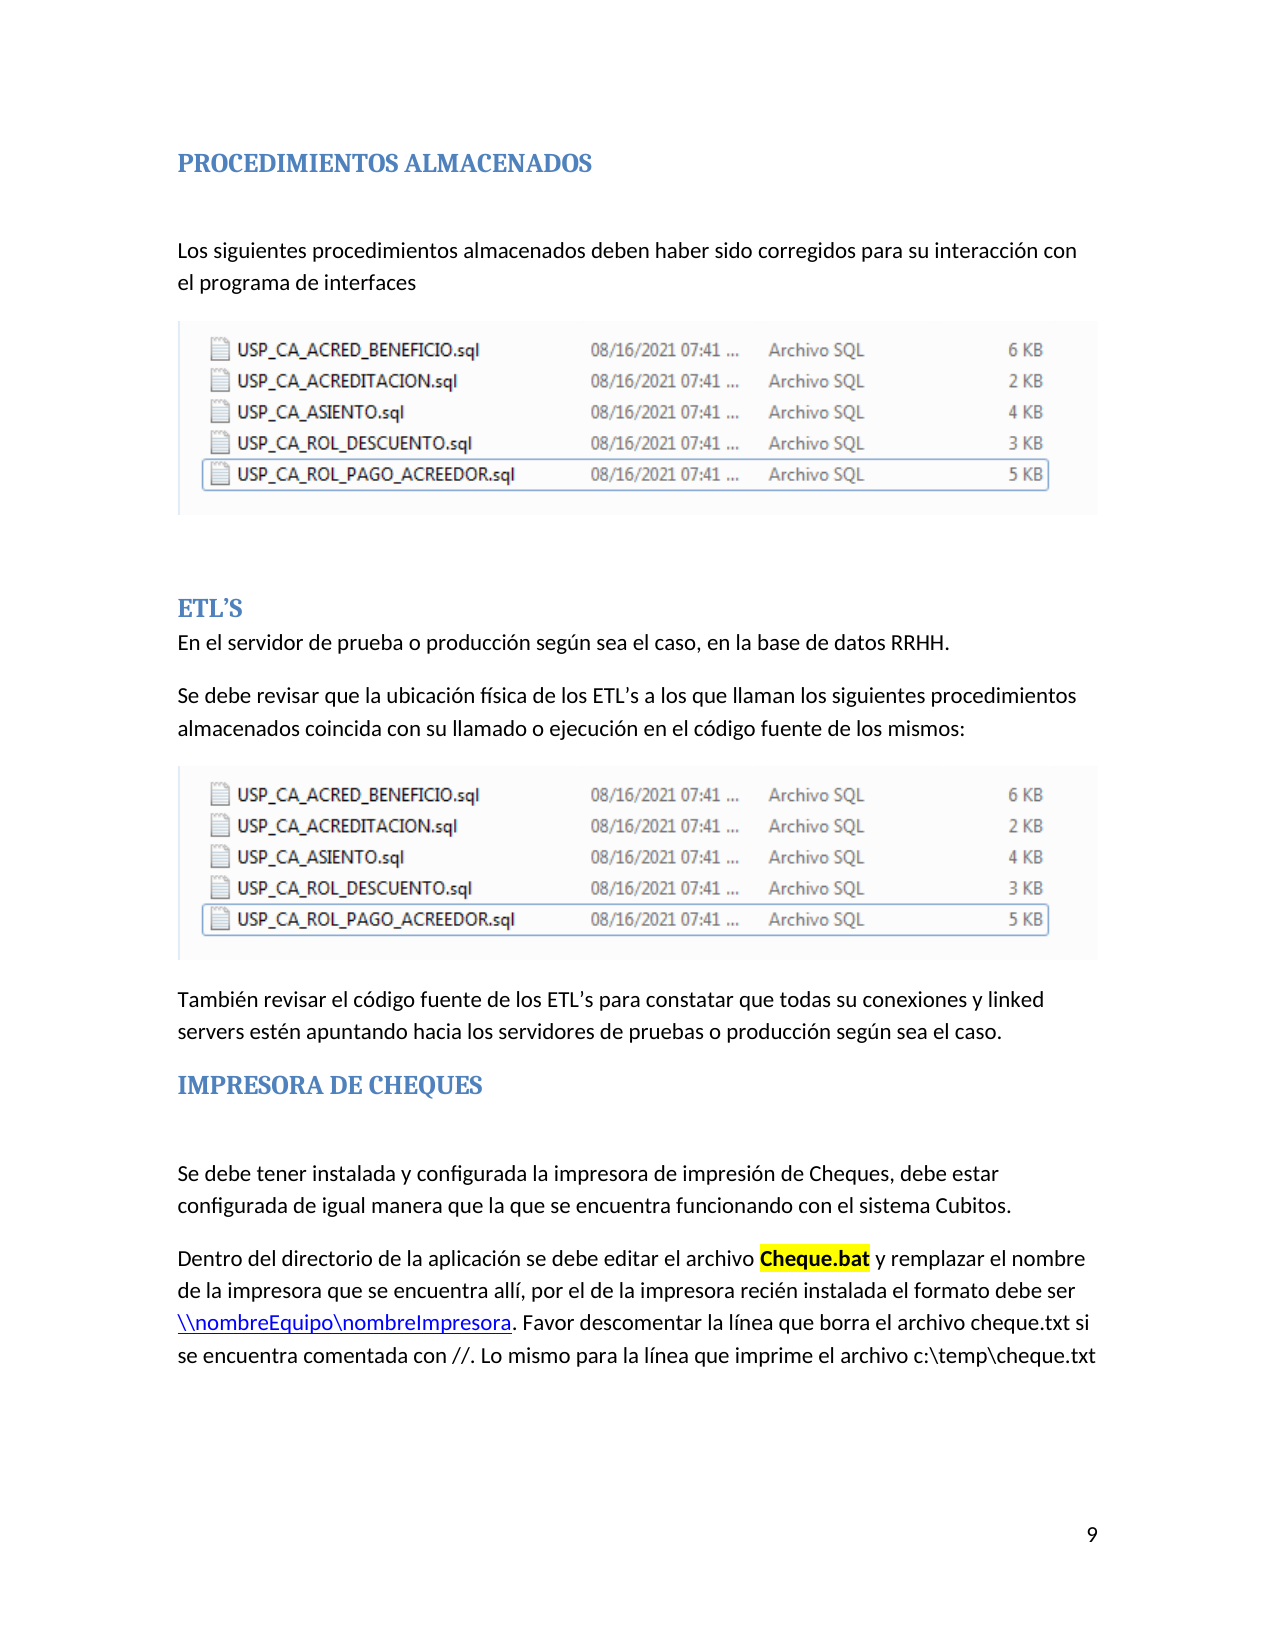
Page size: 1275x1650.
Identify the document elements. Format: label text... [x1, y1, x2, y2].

picture [177, 766, 1098, 960]
text También revisar el código fuente de los ETL’s para constatar que todas su conexiones y linked servers estén apuntando hacia los servidores de pruebas o producción según sea el caso. [177, 985, 1098, 1045]
picture [177, 321, 1098, 515]
text En el servidor de prueba o producción según sea el caso, en la base de datos RRHH. [177, 628, 1098, 657]
text Dentro del directorio de la aplicación se debe editar el archivo Cheque.bat y remplazar el nombre de la impresora que se encuentra allí, por el de la impresora recién instalada el formato debe ser \\nombreEquipo\nombreImpresora. Favor descomentar la línea que borra el archivo cheque.txt si se encuentra comentada con //. Lo mismo para la línea que imprime el archivo c:\temp\cheque.txt [177, 1244, 1098, 1369]
subtitle PROCEDIMIENTOS ALMACENADOS [177, 148, 1098, 179]
text Se debe revisar que la ubicación física de los ETL’s a los que llaman los siguientes procedimientos almacenados coincida con su llamado o ejecución en el código fuente de los mismos: [177, 682, 1098, 742]
subtitle IMPRESORA DE CHEQUES [177, 1070, 1098, 1101]
subtitle ETL’S [177, 593, 1098, 624]
text Los siguientes procedimientos almacenados deben haber sido corregidos para su interacción con el programa de interfaces [177, 236, 1098, 297]
text Se debe tener instalada y configurada la impresora de impresión de Cheques, debe estar configurada de igual manera que la que se encuentra funcionando con el sistema Cubitos. [177, 1159, 1098, 1219]
